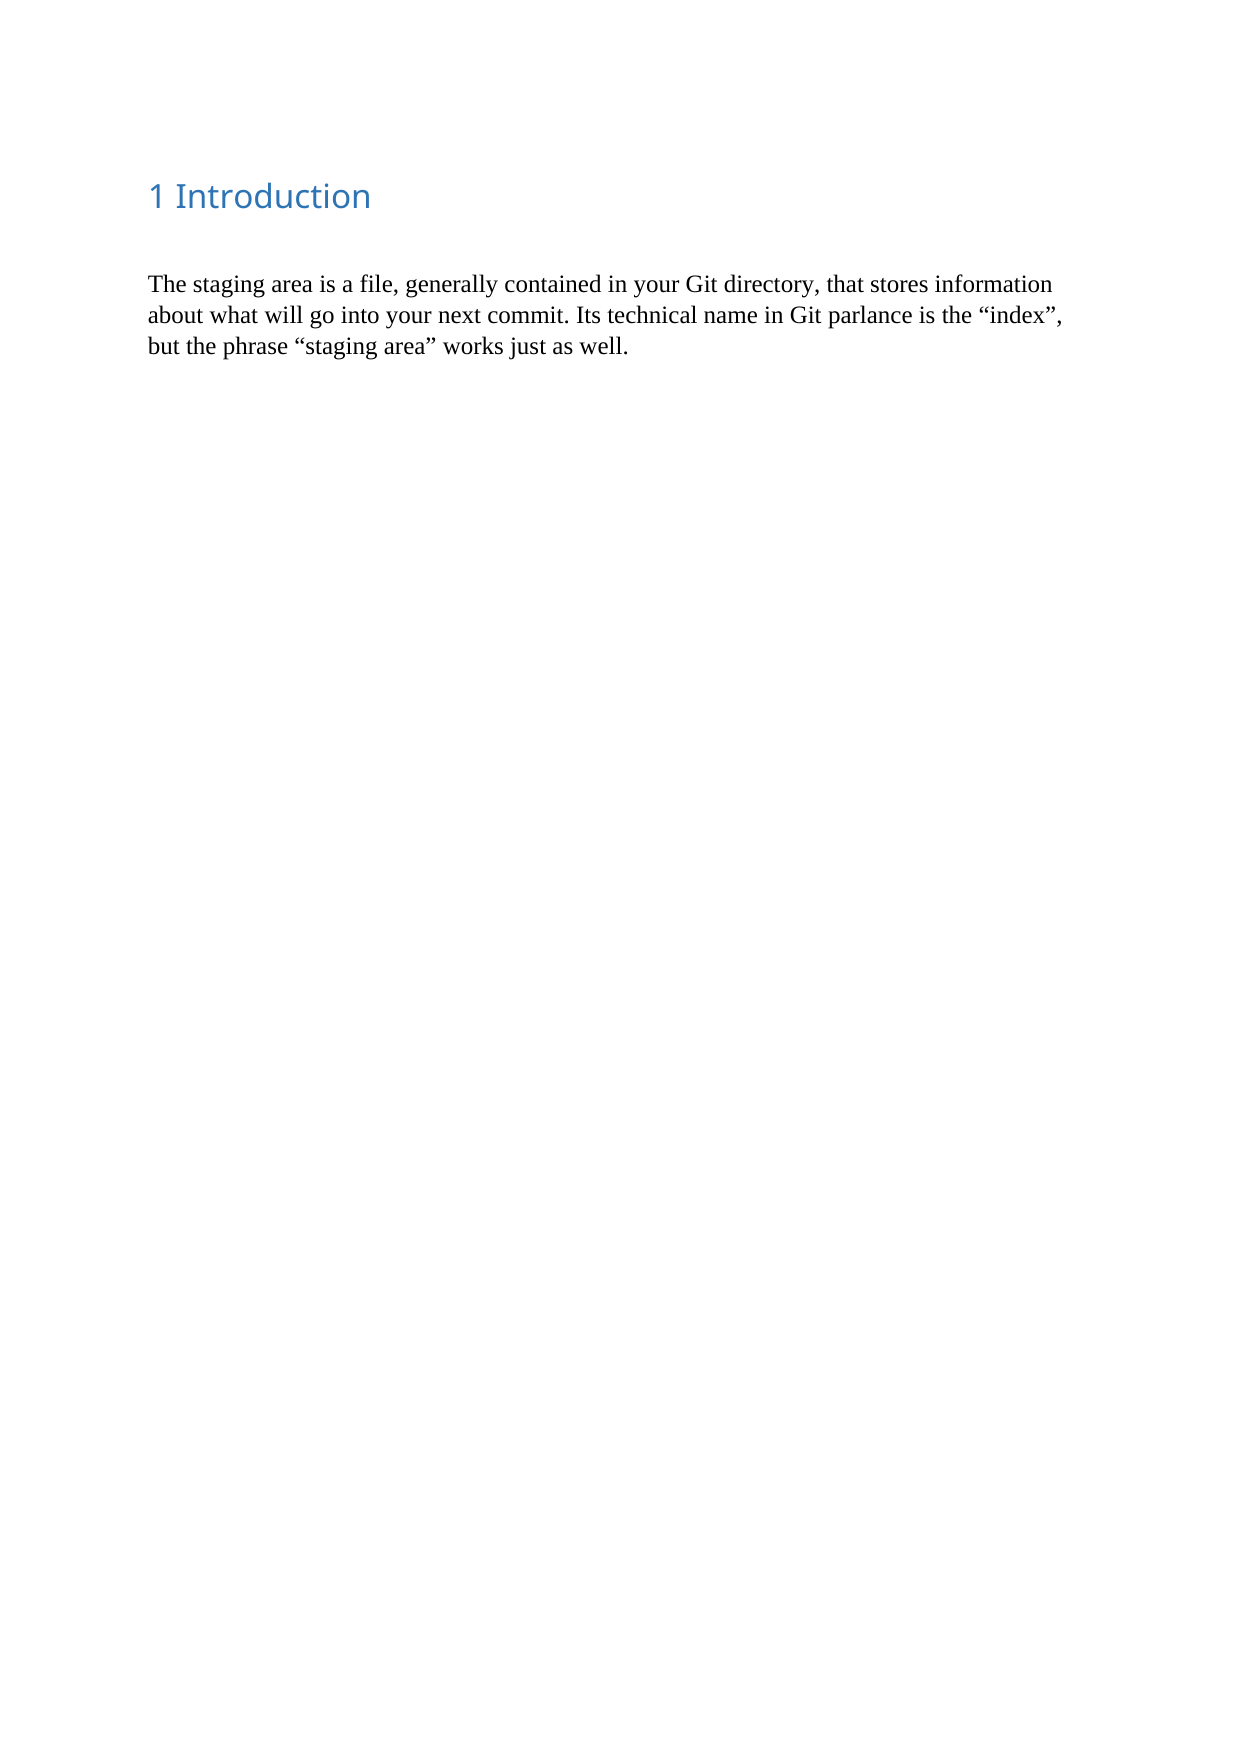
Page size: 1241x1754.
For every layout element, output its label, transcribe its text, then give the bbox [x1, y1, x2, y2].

subtitle 1 Introduction [148, 173, 1093, 218]
text The staging area is a file, generally contained in your Git directory, that stores information about what will go into your next commit. Its technical name in Git parlance is the “index”, but the phrase “staging area” works just as well. [148, 269, 1093, 360]
